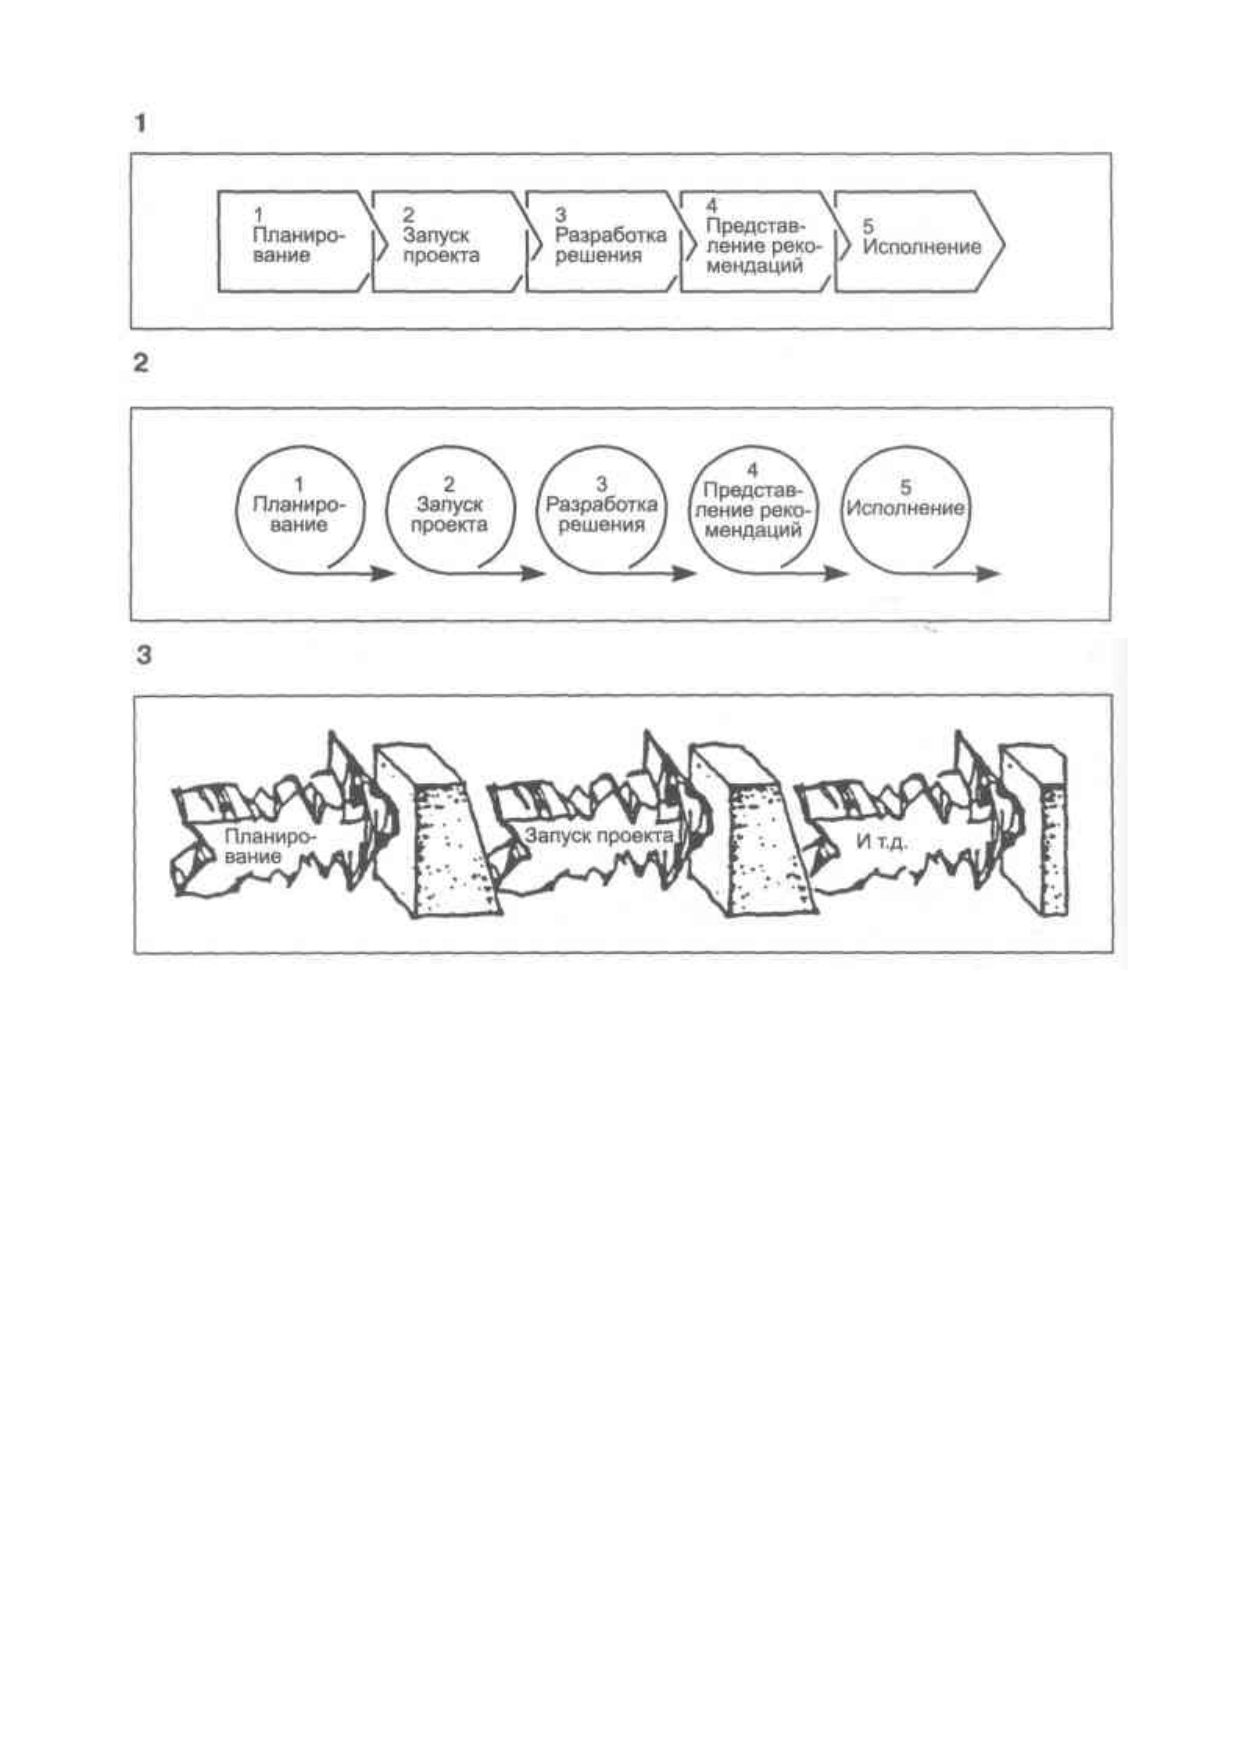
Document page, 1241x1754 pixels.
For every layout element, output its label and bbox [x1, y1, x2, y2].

picture [118, 102, 1131, 970]
